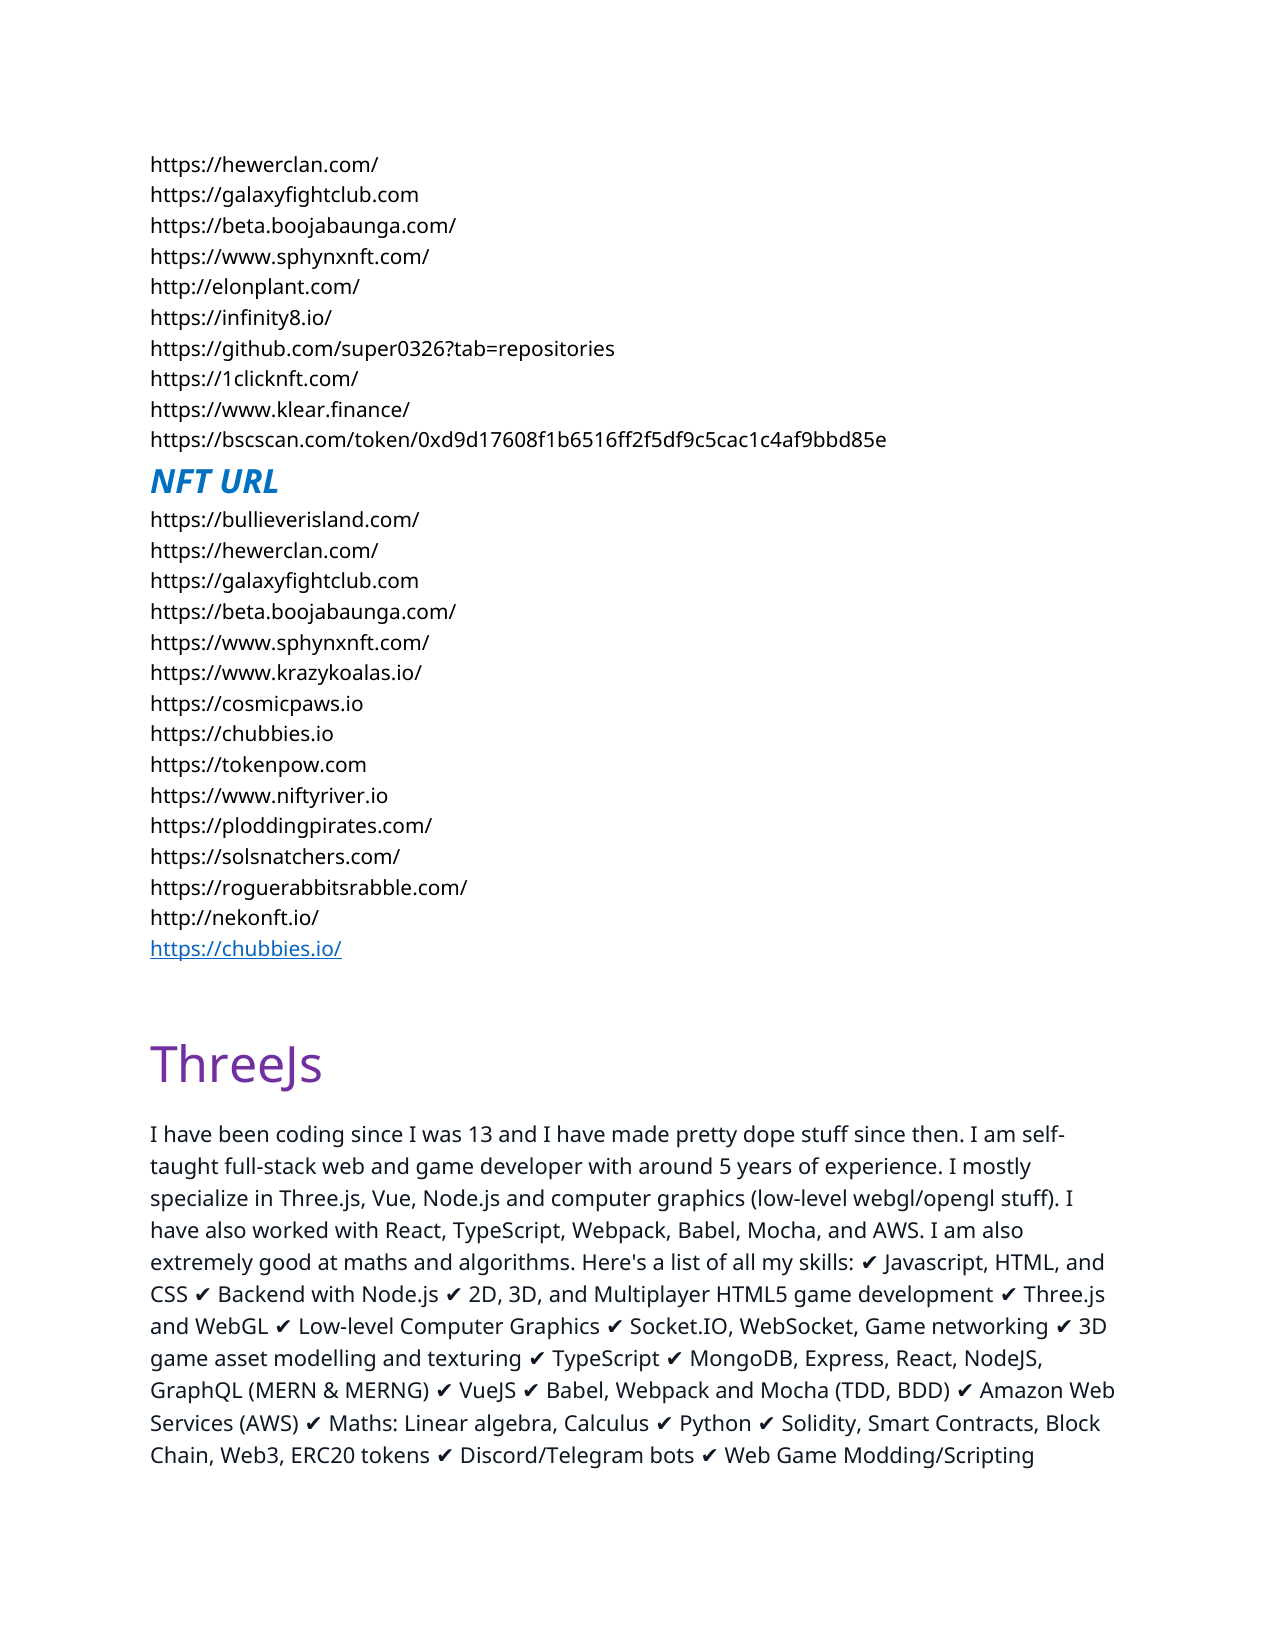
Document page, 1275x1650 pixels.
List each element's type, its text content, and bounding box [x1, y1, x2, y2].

text ThreeJs [150, 1028, 1125, 1097]
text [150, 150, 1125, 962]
text I have been coding since I was 13 and I have made pretty dope stuff since then. I am self-taught full-stack web and game developer with around 5 years of experience. I mostly specialize in Three.js, Vue, Node.js and computer graphics (low-level webgl/opengl stuff). I have also worked with React, TypeScript, Webpack, Babel, Mocha, and AWS. I am also extremely good at maths and algorithms. Here's a list of all my skills: ✔️ Javascript, HTML, and CSS ✔️ Backend with Node.js ✔️ 2D, 3D, and Multiplayer HTML5 game development ✔️ Three.js and WebGL ✔️ Low-level Computer Graphics ✔️ Socket.IO, WebSocket, Game networking ✔️ 3D game asset modelling and texturing ✔️ TypeScript ✔️ MongoDB, Express, React, NodeJS, GraphQL (MERN & MERNG) ✔️ VueJS ✔️ Babel, Webpack and Mocha (TDD, BDD) ✔️ Amazon Web Services (AWS) ✔️ Maths: Linear algebra, Calculus ✔️ Python ✔️ Solidity, Smart Contracts, Block Chain, Web3, ERC20 tokens ✔️ Discord/Telegram bots ✔️ Web Game Modding/Scripting [150, 1119, 1125, 1469]
